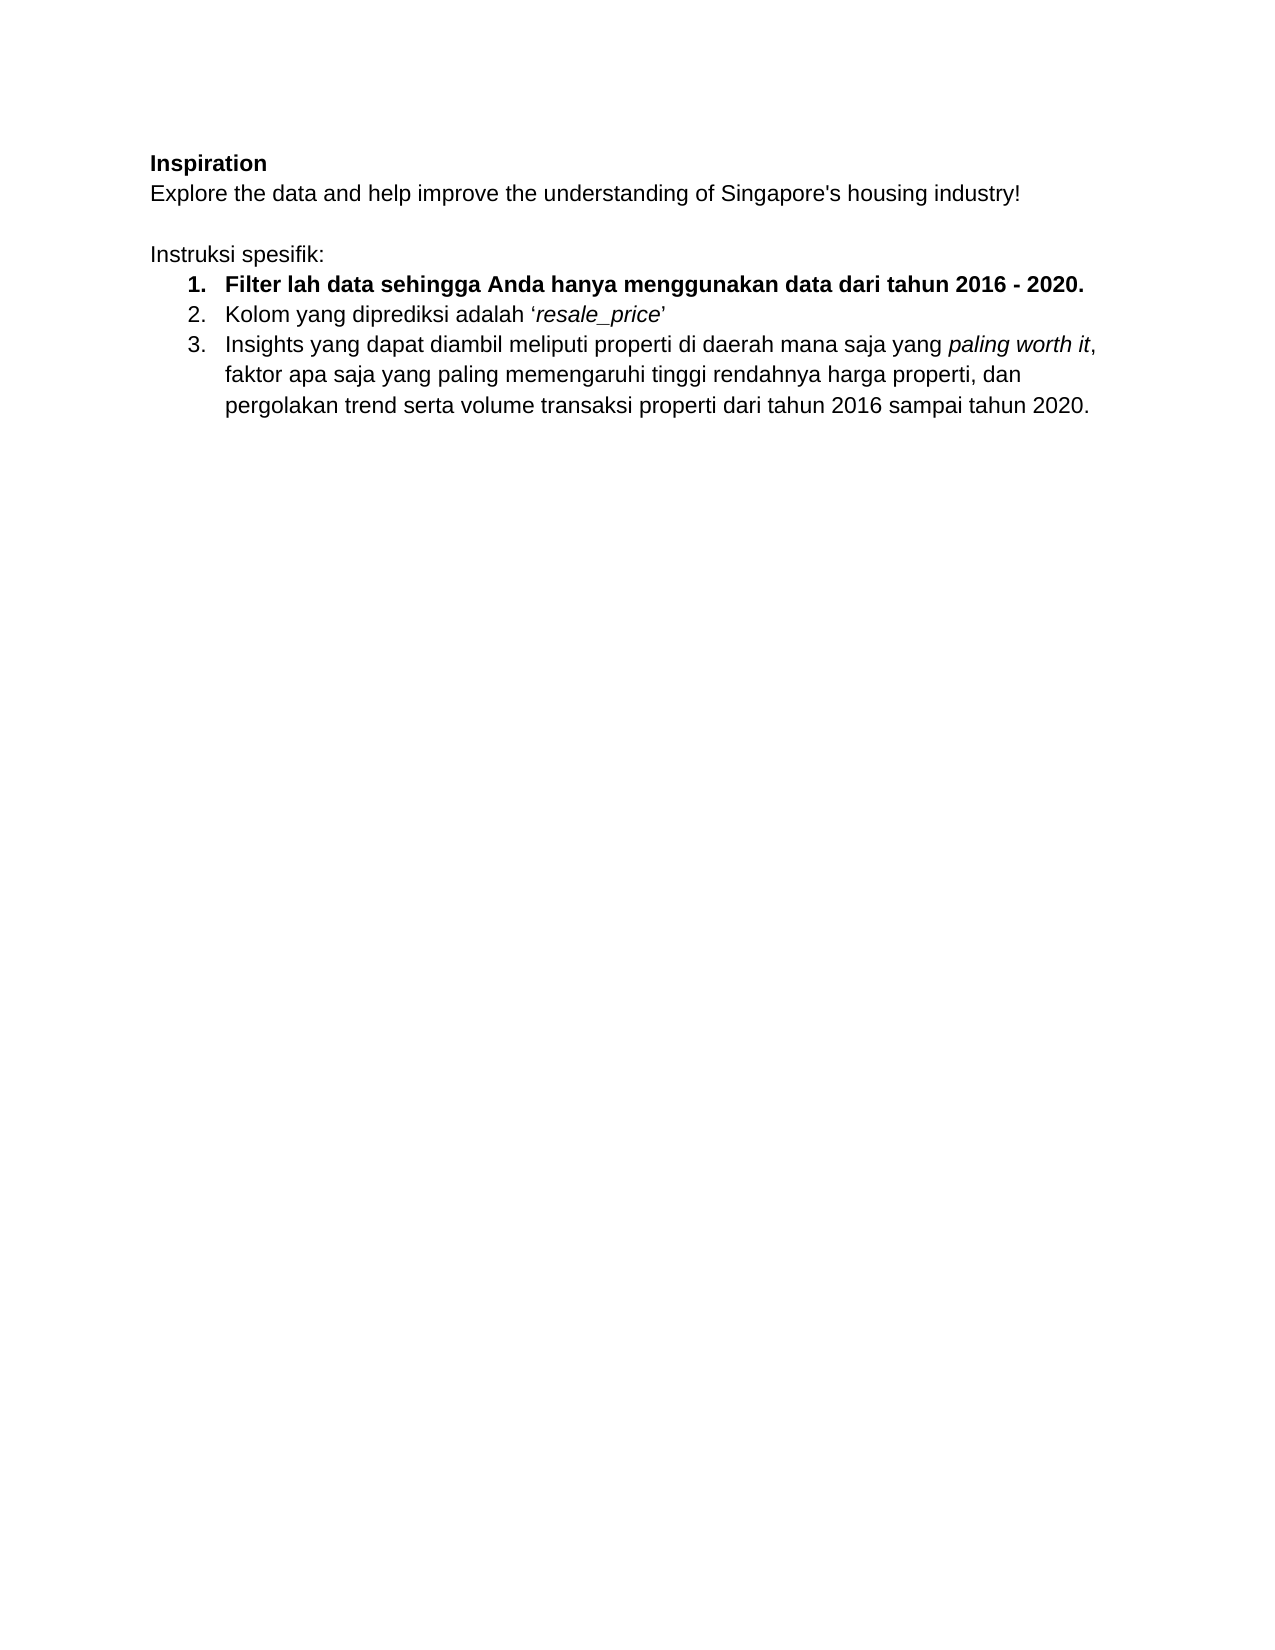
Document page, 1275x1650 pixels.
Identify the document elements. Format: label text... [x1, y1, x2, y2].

text Instruksi spesifik: [150, 241, 1125, 267]
list Filter lah data sehingga Anda hanya menggunakan data dari tahun 2016 - 2020. [187, 271, 1125, 297]
list Insights yang dapat diambil meliputi properti di daerah mana saja yang paling worth it, faktor apa saja yang paling memengaruhi tinggi rendahnya harga properti, dan pergolakan trend serta volume transaksi properti dari tahun 2016 sampai tahun 2020. [187, 331, 1125, 418]
text Explore the data and help improve the understanding of Singapore's housing industry! [150, 180, 1125, 207]
text Inspiration [150, 150, 1125, 176]
list Kolom yang diprediksi adalah ‘resale_price’ [187, 301, 1125, 327]
